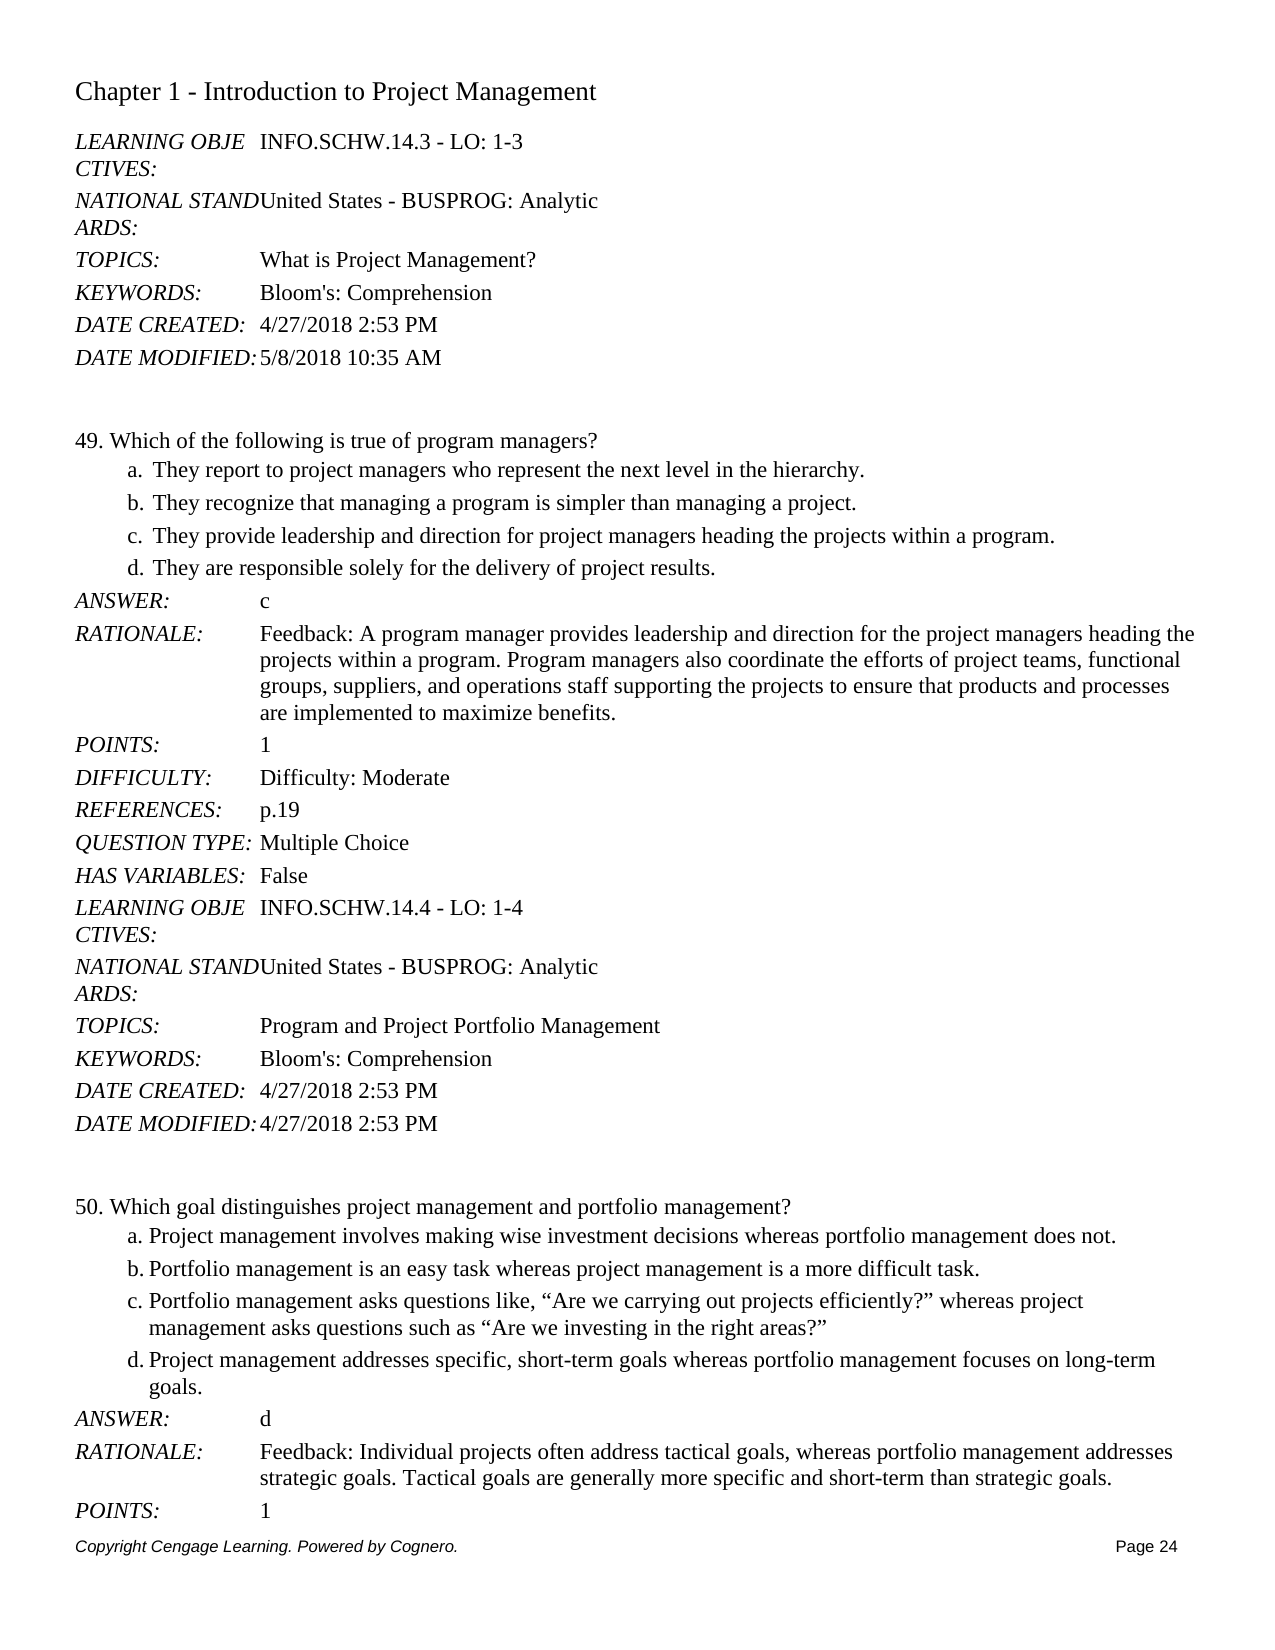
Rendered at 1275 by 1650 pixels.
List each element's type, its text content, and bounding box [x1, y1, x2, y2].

table_header 49. Which of the following is true of program managers? [75, 427, 1200, 1166]
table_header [75, 125, 1200, 400]
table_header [75, 1193, 1200, 1527]
